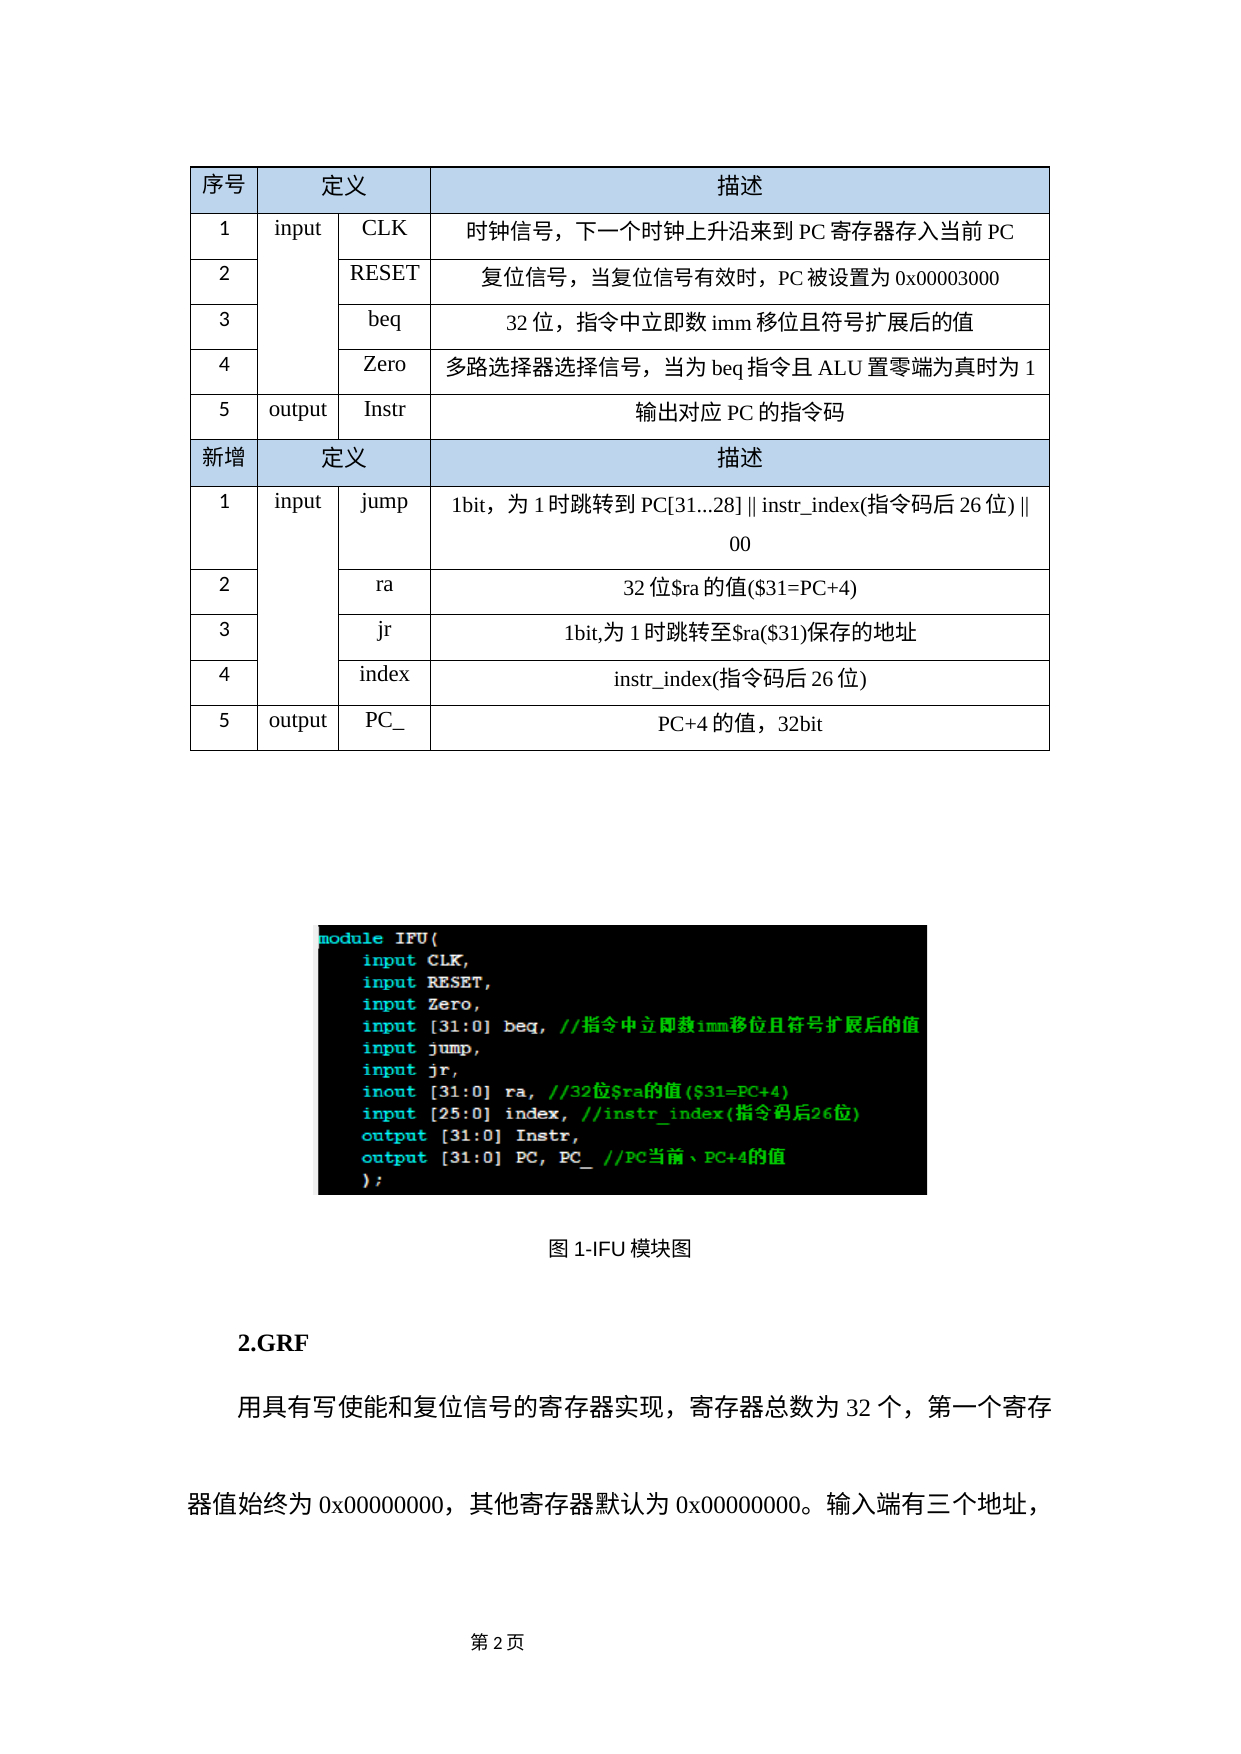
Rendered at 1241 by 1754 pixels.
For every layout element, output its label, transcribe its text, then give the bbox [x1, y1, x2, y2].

table_cell CLK [339, 214, 430, 258]
table_cell instr_index(指令码后26位) [431, 661, 1049, 705]
table_cell output [258, 706, 338, 750]
table_cell 4 [191, 661, 257, 705]
table_cell 描述 [431, 440, 1049, 486]
table_cell jump [339, 487, 430, 569]
table_cell 1 [191, 214, 257, 258]
table_cell input [258, 487, 338, 705]
table_cell 1 [191, 487, 257, 569]
table_cell 多路选择器选择信号，当为beq指令且ALU置零端为真时为1 [431, 350, 1049, 394]
table_cell 32位$ra的值($31=PC+4) [431, 570, 1049, 614]
table_header 定义 [258, 168, 430, 213]
table_cell input [258, 214, 338, 394]
table_cell RESET [339, 260, 430, 304]
table_cell 3 [191, 615, 257, 659]
table_cell index [339, 661, 430, 705]
table_cell 32位，指令中立即数imm移位且符号扩展后的值 [431, 305, 1049, 349]
table_header 描述 [431, 168, 1049, 213]
table_cell 5 [191, 706, 257, 750]
list 图 1-IFU模块图 [187, 1232, 1053, 1264]
table_cell output [258, 395, 338, 439]
table_cell 1bit,为1时跳转至$ra($31)保存的地址 [431, 615, 1049, 659]
table_cell 5 [191, 395, 257, 439]
table_cell PC_ [339, 706, 430, 750]
table_cell Zero [339, 350, 430, 394]
table_cell 2 [191, 260, 257, 304]
table_cell 定义 [258, 440, 430, 486]
table_cell 1bit，为1时跳转到PC[31...28] || instr_index(指令码后26位) || 00 [431, 487, 1049, 569]
table_cell beq [339, 305, 430, 349]
table_cell jr [339, 615, 430, 659]
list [187, 1373, 1053, 1535]
table_cell Instr [339, 395, 430, 439]
table_cell 时钟信号，下一个时钟上升沿来到PC寄存器存入当前PC [431, 214, 1049, 258]
table_cell 输出对应PC的指令码 [431, 395, 1049, 439]
table_header 序号 [191, 168, 257, 213]
table_cell 3 [191, 305, 257, 349]
table_cell ra [339, 570, 430, 614]
list 2.GRF [187, 1326, 1053, 1358]
table_cell 复位信号，当复位信号有效时，PC被设置为0x00003000 [431, 260, 1049, 304]
table_cell PC+4的值，32bit [431, 706, 1049, 750]
picture [313, 925, 928, 1195]
table_cell 新增 [191, 440, 257, 486]
table_cell 2 [191, 570, 257, 614]
table_cell 4 [191, 350, 257, 394]
